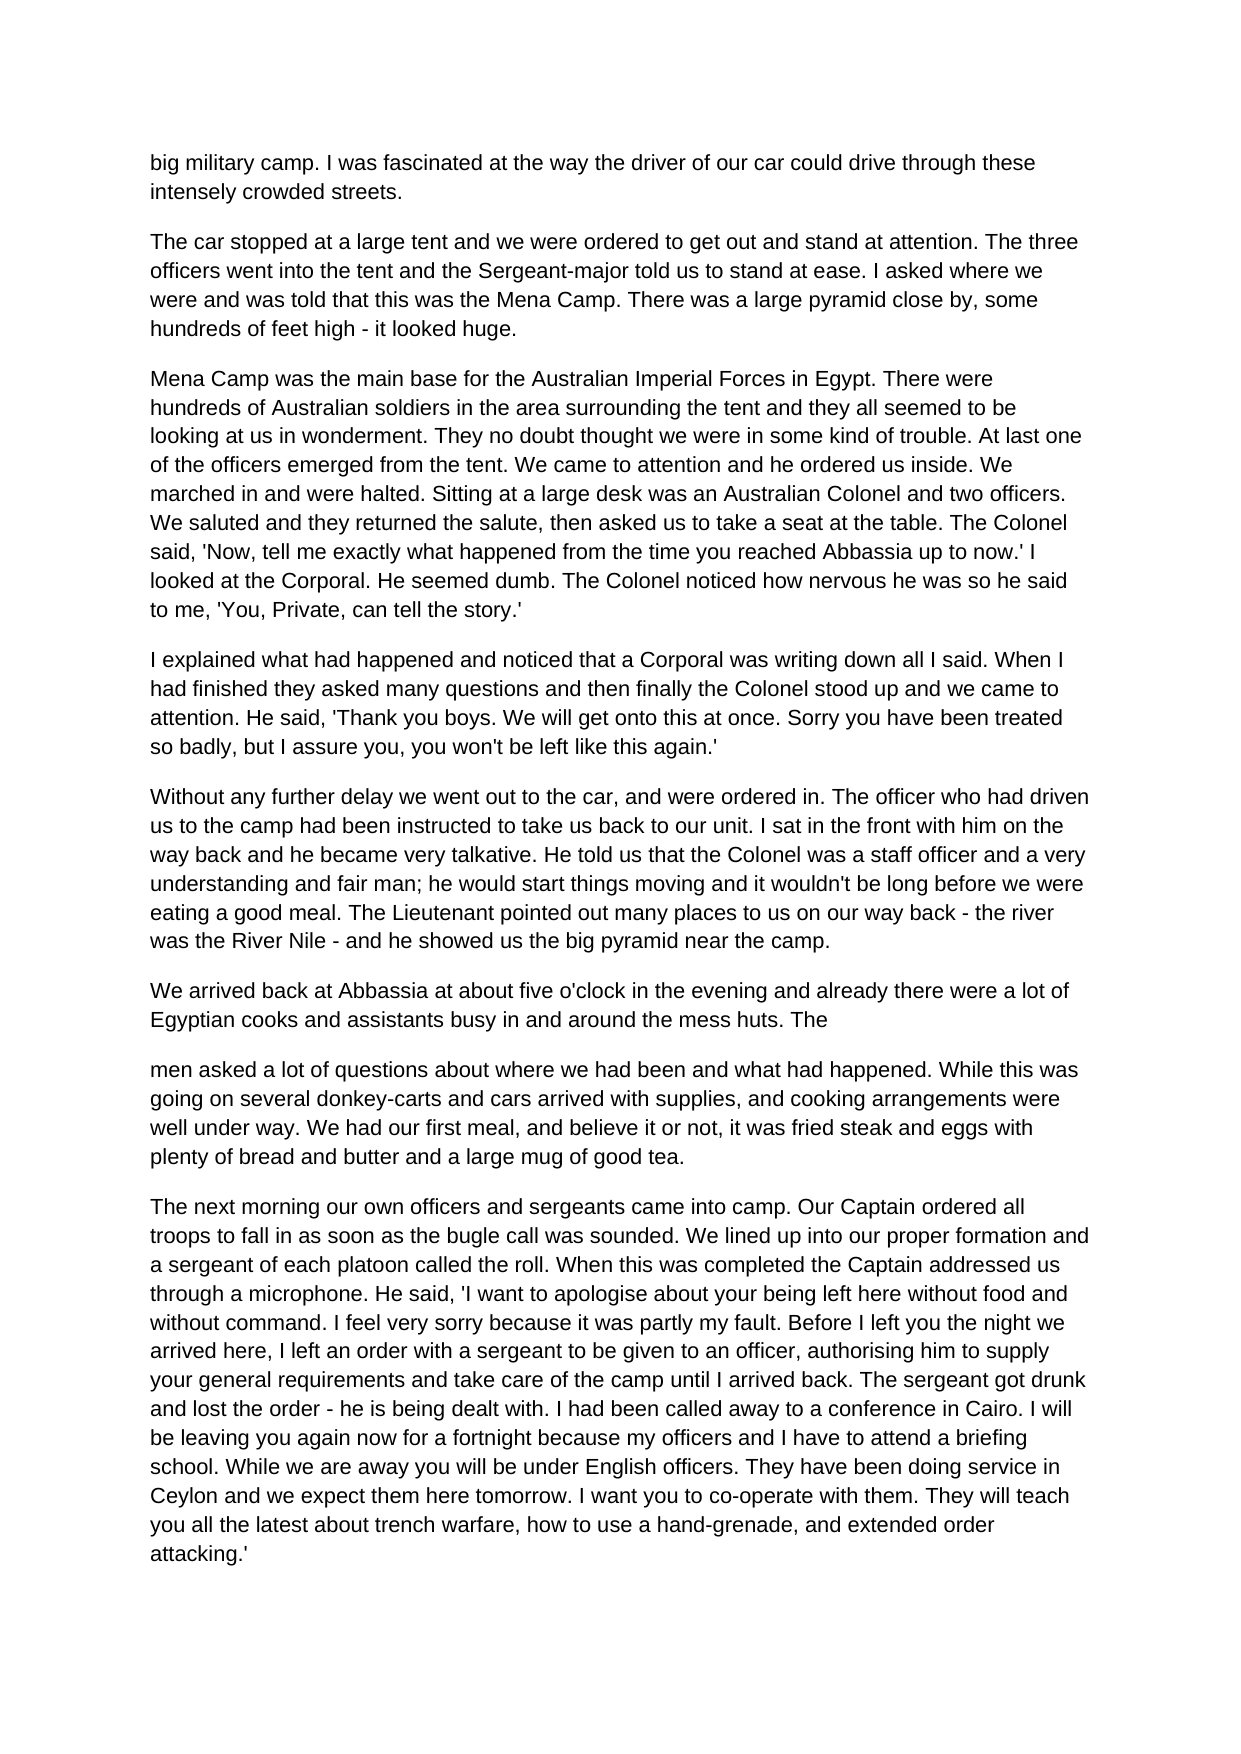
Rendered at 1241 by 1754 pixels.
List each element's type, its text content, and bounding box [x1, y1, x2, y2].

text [150, 150, 1090, 204]
text We arrived back at Abbassia at about five o'clock in the evening and already there were a lot of Egyptian cooks and assistants busy in and around the mess huts. The [150, 978, 1090, 1032]
text Without any further delay we went out to the car, and were ordered in. The officer who had driven us to the camp had been instructed to take us back to our unit. I sat in the front with him on the way back and he became very talkative. He told us that the Colonel was a staff officer and a very understanding and fair man; he would start things moving and it wouldn't be long before we were eating a good meal. The Lieutenant pointed out many places to us on our way back - the river was the River Nile - and he showed us the big pyramid near the camp. [150, 783, 1090, 953]
text The car stopped at a large tent and we were ordered to get out and stand at attention. The three officers went into the tent and the Sergeant-major told us to stand at ease. I asked where we were and was told that this was the Mena Camp. There was a large pyramid close by, some hundreds of feet high - it looked huge. [150, 229, 1090, 341]
text Mena Camp was the main base for the Australian Imperial Forces in Egypt. There were hundreds of Australian soldiers in the area surrounding the tent and they all seemed to be looking at us in wonderment. They no doubt thought we were in some kind of trouble. At last one of the officers emerged from the tent. We came to attention and he ordered us inside. We marched in and were halted. Sitting at a large desk was an Australian Colonel and two officers. We saluted and they returned the salute, then asked us to take a seat at the table. The Colonel said, 'Now, tell me exactly what happened from the time you reached Abbassia up to now.' I looked at the Corporal. He seemed dumb. The Colonel noticed how nervous he was so he said to me, 'You, Private, can tell the story.' [150, 365, 1090, 622]
text men asked a lot of questions about where we had been and what had happened. While this was going on several donkey-carts and cars arrived with supplies, and cooking arrangements were well under way. We had our first meal, and believe it or not, it was fried steak and eggs with plenty of bread and butter and a large mug of good tea. [150, 1057, 1090, 1169]
text The next morning our own officers and sergeants came into camp. Our Captain ordered all troops to fall in as soon as the bugle call was sounded. We lined up into our proper formation and a sergeant of each platoon called the roll. When this was completed the Captain addressed us through a microphone. He said, 'I want to apologise about your being left here without food and without command. I feel very sorry because it was partly my fault. Before I left you the night we arrived here, I left an order with a sergeant to be given to an officer, authorising him to supply your general requirements and take care of the camp until I arrived back. The sergeant got drunk and lost the order - he is being dealt with. I had been called away to a conference in Cairo. I will be leaving you again now for a fortnight because my officers and I have to attend a briefing school. While we are away you will be under English officers. They have been doing service in Ceylon and we expect them here tomorrow. I want you to co-operate with them. They will teach you all the latest about trench warfare, how to use a hand-grenade, and extended order attacking.' [150, 1193, 1090, 1566]
text I explained what had happened and noticed that a Corporal was writing down all I said. When I had finished they asked many questions and then finally the Colonel stood up and we came to attention. He said, 'Thank you boys. We will get onto this at once. Sorry you have been treated so badly, but I assure you, you won't be left like this again.' [150, 647, 1090, 759]
